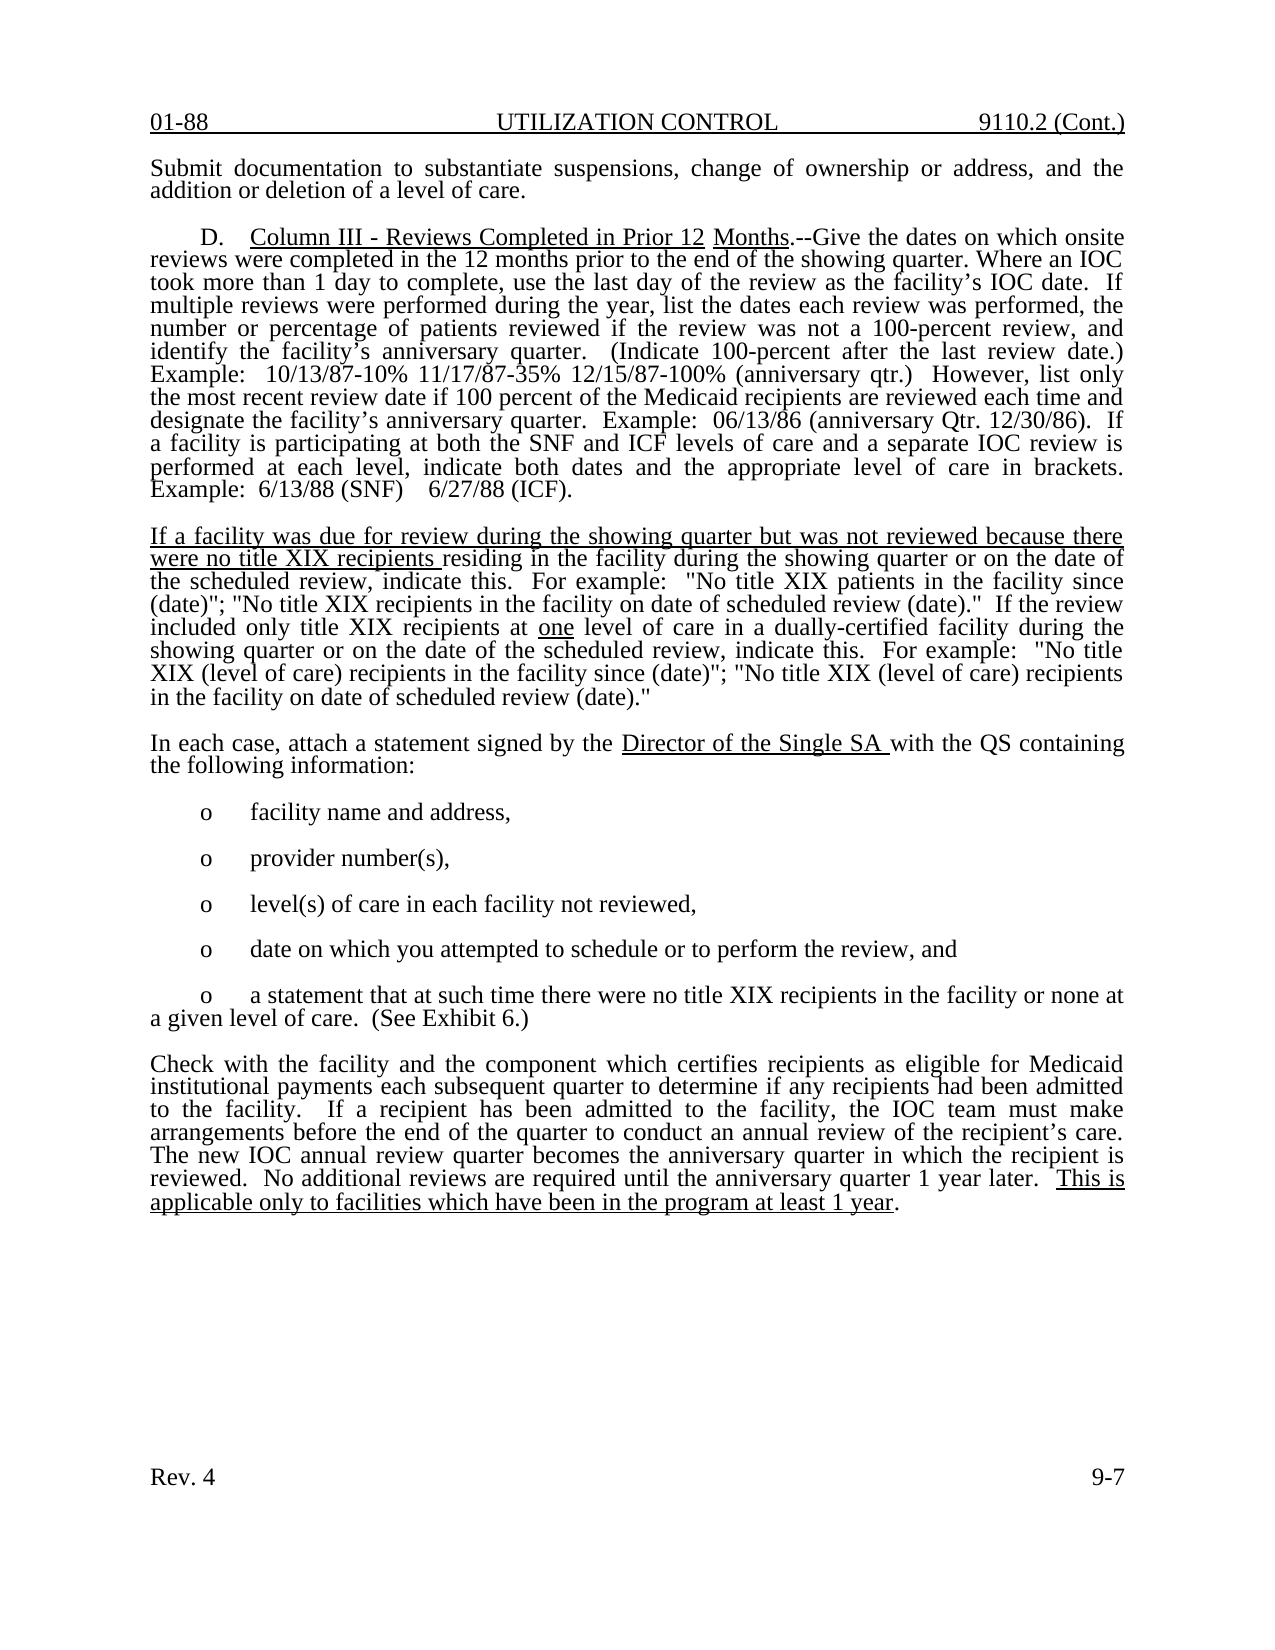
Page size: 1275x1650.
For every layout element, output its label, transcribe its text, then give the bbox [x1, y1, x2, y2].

text o level(s) of care in each facility not reviewed, [150, 894, 1125, 917]
text o provider number(s), [150, 848, 1125, 871]
text o a statement that at such time there were no title XIX recipients in the facility or none at a given level of care. (See Exhibit 6.) [150, 985, 1125, 1031]
text 01-88 UTILIZATION CONTROL 9110.2 (Cont.) [150, 112, 1125, 132]
text o facility name and address, [150, 802, 1125, 825]
text D. Column III - Reviews Completed in Prior 12 Months.--Give the dates on which onsite reviews were completed in the 12 months prior to the end of the showing quarter. Where an IOC took more than 1 day to complete, use the last day of the review as the facility’s IOC date. If multiple reviews were performed during the year, list the dates each review was performed, the number or percentage of patients reviewed if the review was not a 100-percent review, and identify the facility’s anniversary quarter. (Indicate 100-percent after the last review date.) Example: 10/13/87-10% 11/17/87-35% 12/15/87-100% (anniversary qtr.) However, list only the most recent review date if 100 percent of the Medicaid recipients are reviewed each time and designate the facility’s anniversary quarter. Example: 06/13/86 (anniversary Qtr. 12/30/86). If a facility is participating at both the SNF and ICF levels of care and a separate IOC review is performed at each level, indicate both dates and the appropriate level of care in brackets. Example: 6/13/88 (SNF) 6/27/88 (ICF). [150, 227, 1125, 503]
text Rev. 4 9-7 [150, 1467, 1125, 1490]
text In each case, attach a statement signed by the Director of the Single SA with the QS containing the following information: [150, 733, 1125, 779]
text If a facility was due for review during the showing quarter but was not reviewed because there were no title XIX recipients residing in the facility during the showing quarter or on the date of the scheduled review, indicate this. For example: "No title XIX patients in the facility since (date)"; "No title XIX recipients in the facility on date of scheduled review (date)." If the review included only title XIX recipients at one level of care in a dually-certified facility during the showing quarter or on the date of the scheduled review, indicate this. For example: "No title XIX (level of care) recipients in the facility since (date)"; "No title XIX (level of care) recipients in the facility on date of scheduled review (date)." [150, 526, 1125, 710]
text o date on which you attempted to schedule or to perform the review, and [150, 939, 1125, 962]
text Check with the facility and the component which certifies recipients as eligible for Medicaid institutional payments each subsequent quarter to determine if any recipients had been admitted to the facility. If a recipient has been admitted to the facility, the IOC team must make arrangements before the end of the quarter to conduct an annual review of the recipient’s care. The new IOC annual review quarter becomes the anniversary quarter in which the recipient is reviewed. No additional reviews are required until the anniversary quarter 1 year later. This is applicable only to facilities which have been in the program at least 1 year. [150, 1054, 1125, 1215]
text Submit documentation to substantiate suspensions, change of ownership or address, and the addition or deletion of a level of care. [150, 158, 1125, 204]
